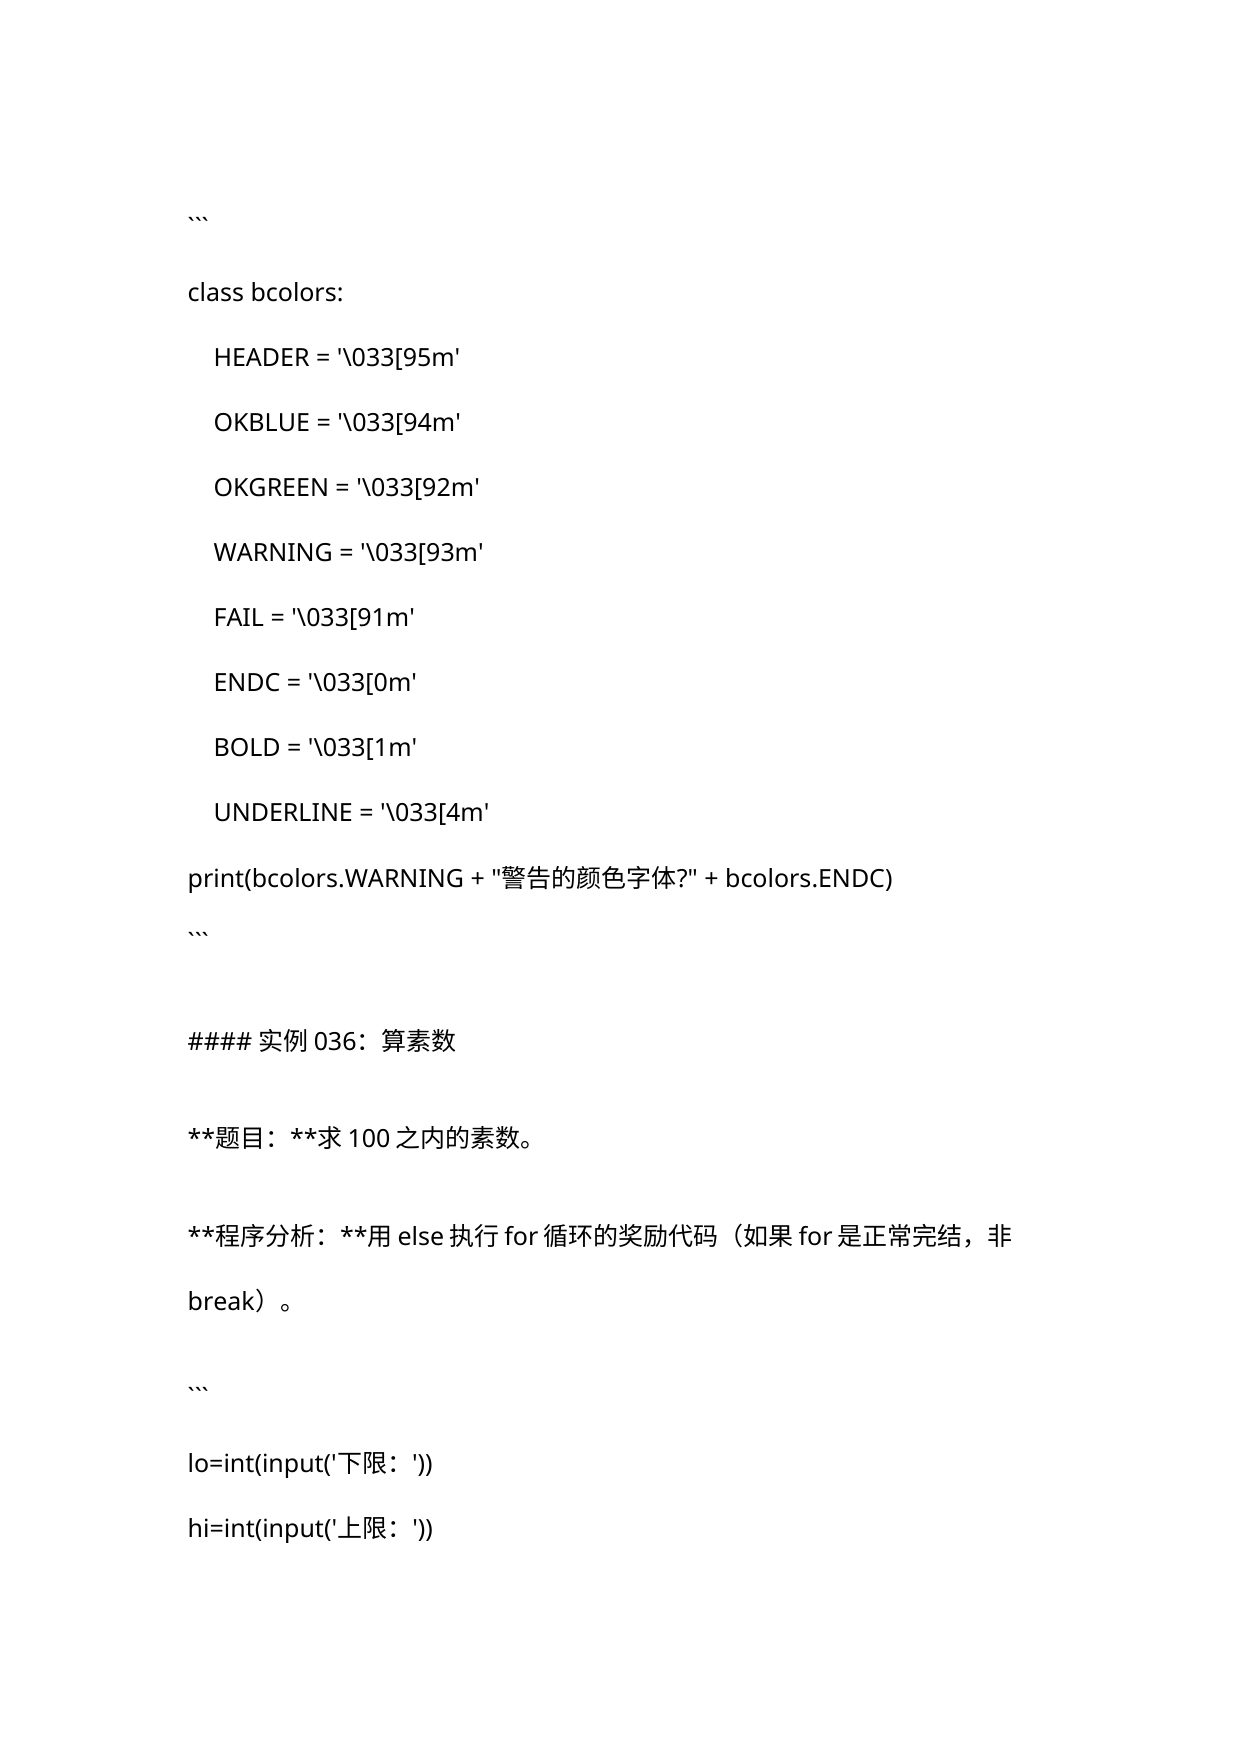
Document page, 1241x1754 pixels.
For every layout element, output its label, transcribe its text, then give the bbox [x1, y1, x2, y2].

text BOLD = '\033[1m' [187, 714, 1053, 779]
text OKBLUE = '\033[94m' [187, 389, 1053, 454]
text ``` [187, 909, 1053, 974]
text OKGREEN = '\033[92m' [187, 454, 1053, 519]
text FAIL = '\033[91m' [187, 584, 1053, 649]
text WARNING = '\033[93m' [187, 519, 1053, 584]
text print(bcolors.WARNING + "警告的颜色字体?" + bcolors.ENDC) [187, 844, 1053, 909]
text ``` [187, 194, 1053, 259]
text HEADER = '\033[95m' [187, 324, 1053, 389]
text **程序分析：**用else执行for循环的奖励代码（如果for是正常完结，非break）。 [187, 1202, 1053, 1332]
text ``` [187, 1364, 1053, 1429]
text #### 实例036：算素数 [187, 1007, 1053, 1072]
text lo=int(input('下限：')) [187, 1429, 1053, 1494]
text hi=int(input('上限：')) [187, 1494, 1053, 1559]
text class bcolors: [187, 259, 1053, 324]
text UNDERLINE = '\033[4m' [187, 779, 1053, 844]
text **题目：**求100之内的素数。 [187, 1104, 1053, 1169]
text ENDC = '\033[0m' [187, 649, 1053, 714]
